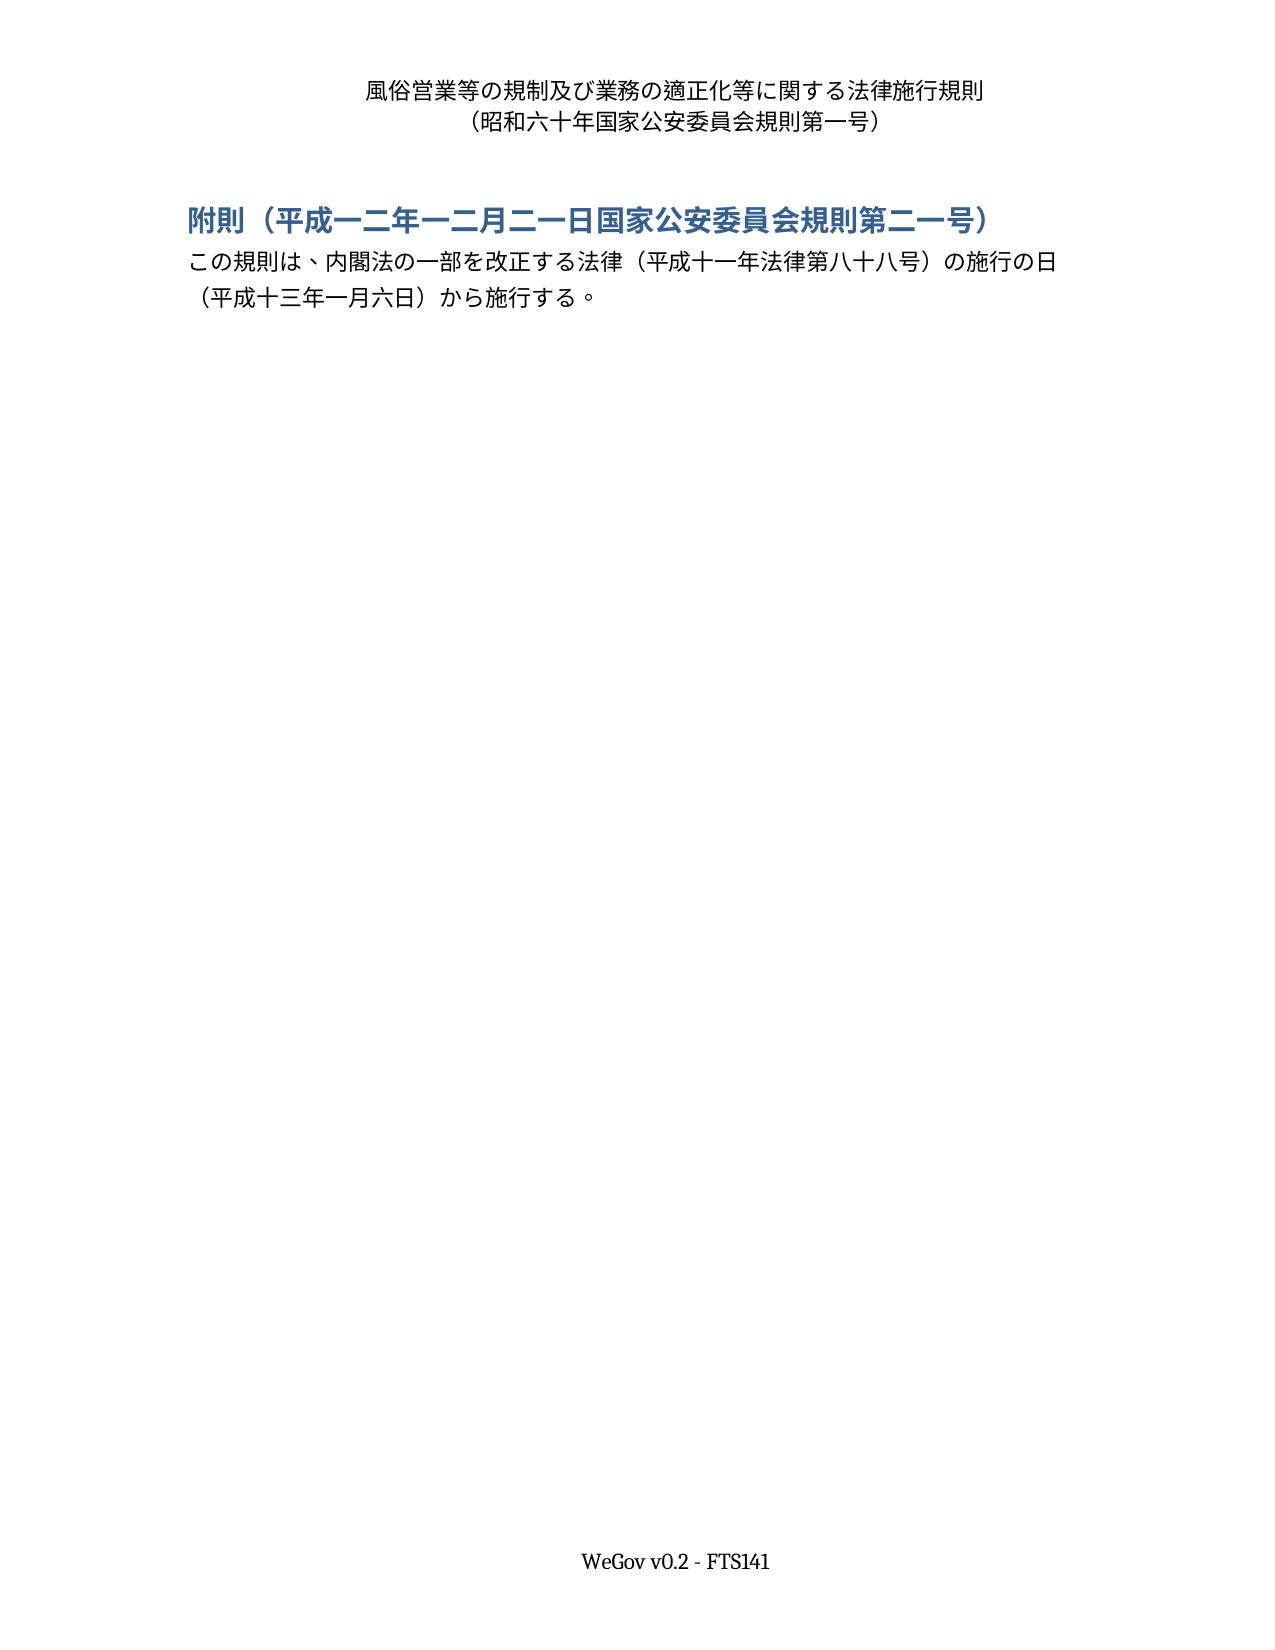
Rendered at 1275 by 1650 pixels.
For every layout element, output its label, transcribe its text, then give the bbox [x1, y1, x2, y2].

text この規則は、内閣法の一部を改正する法律（平成十一年法律第八十八号）の施行の日（平成十三年一月六日）から施行する。 [187, 246, 1087, 313]
subtitle 附則（平成一二年一二月二一日国家公安委員会規則第二一号） [187, 200, 1087, 240]
